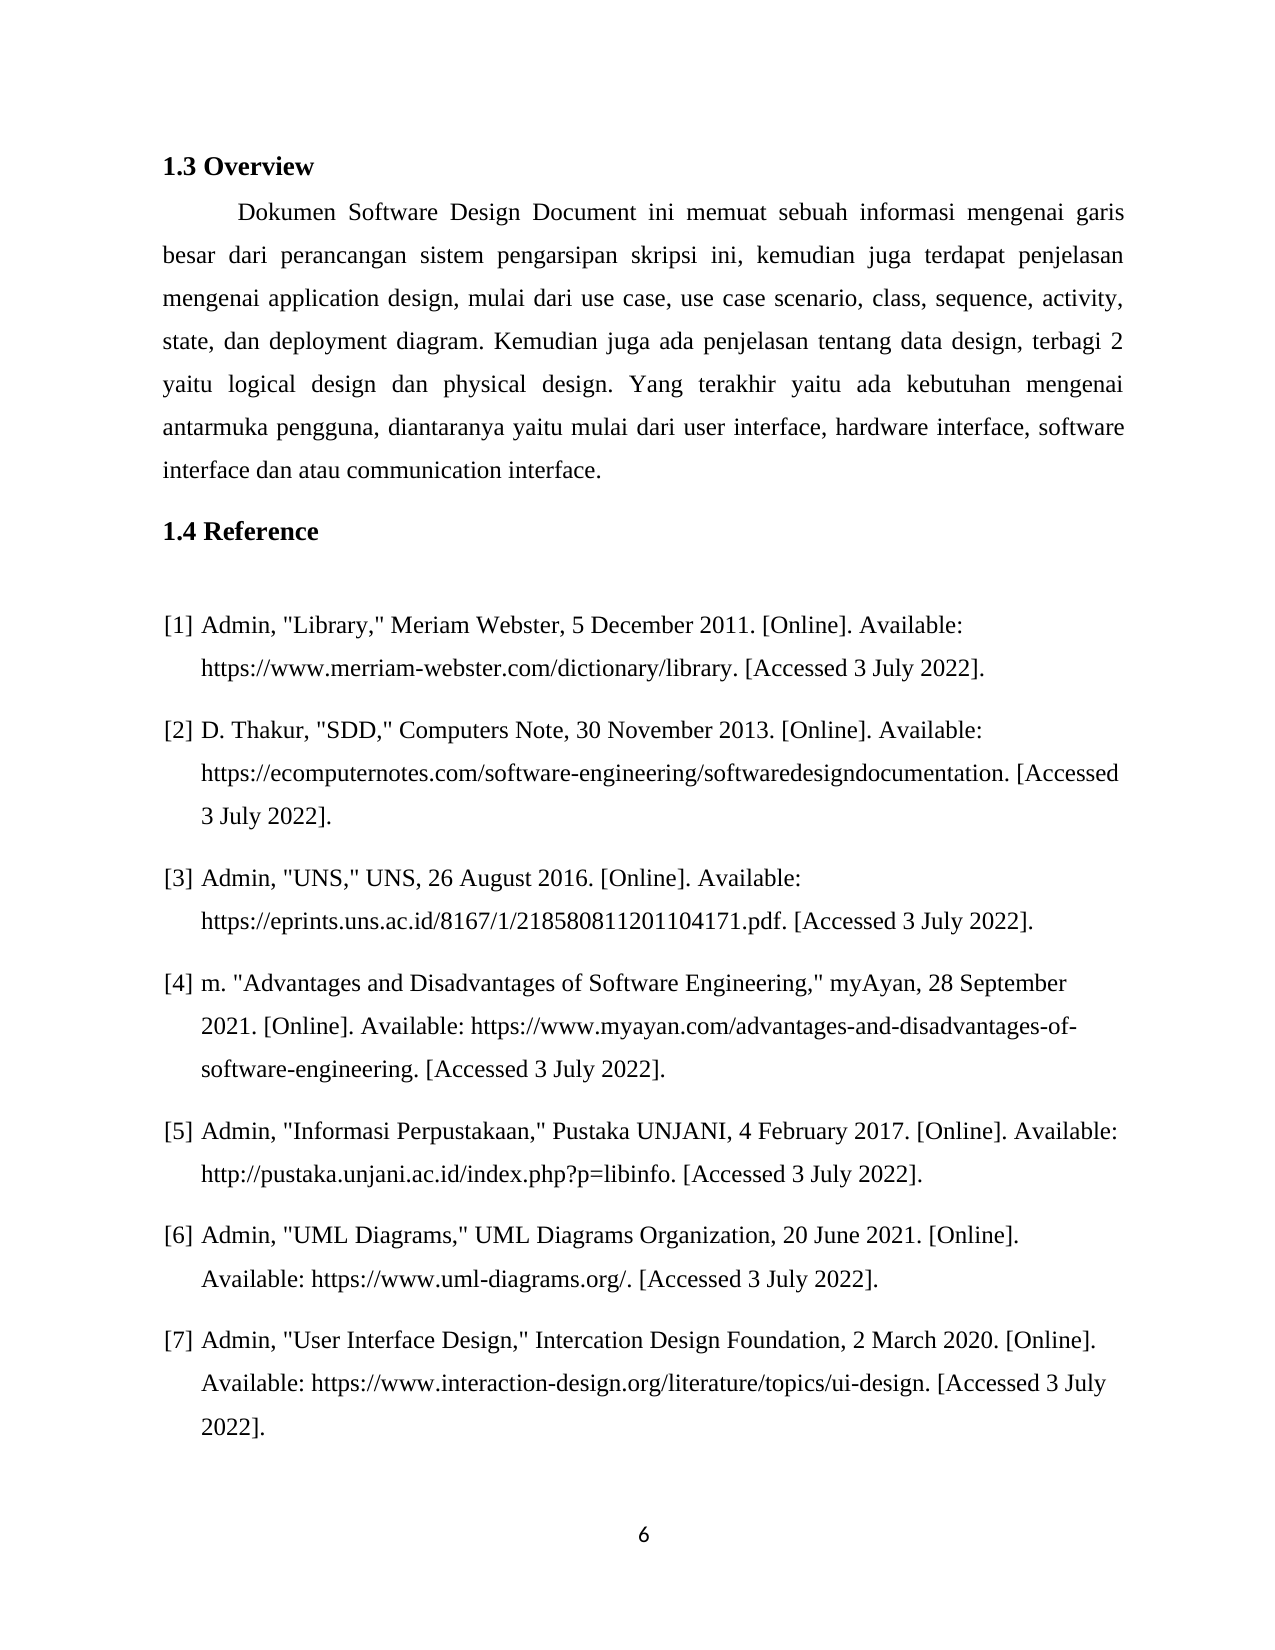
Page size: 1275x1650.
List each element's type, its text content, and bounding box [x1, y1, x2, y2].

subtitle 1.3 Overview [162, 150, 1125, 181]
text Dokumen Software Design Document ini memuat sebuah informasi mengenai garis besar dari perancangan sistem pengarsipan skripsi ini, kemudian juga terdapat penjelasan mengenai application design, mulai dari use case, use case scenario, class, sequence, activity, state, dan deployment diagram. Kemudian juga ada penjelasan tentang data design, terbagi 2 yaitu logical design dan physical design. Yang terakhir yaitu ada kebutuhan mengenai antarmuka pengguna, diantaranya yaitu mulai dari user interface, hardware interface, software interface dan atau communication interface. [162, 197, 1125, 484]
subtitle 1.4 Reference [162, 515, 1125, 546]
